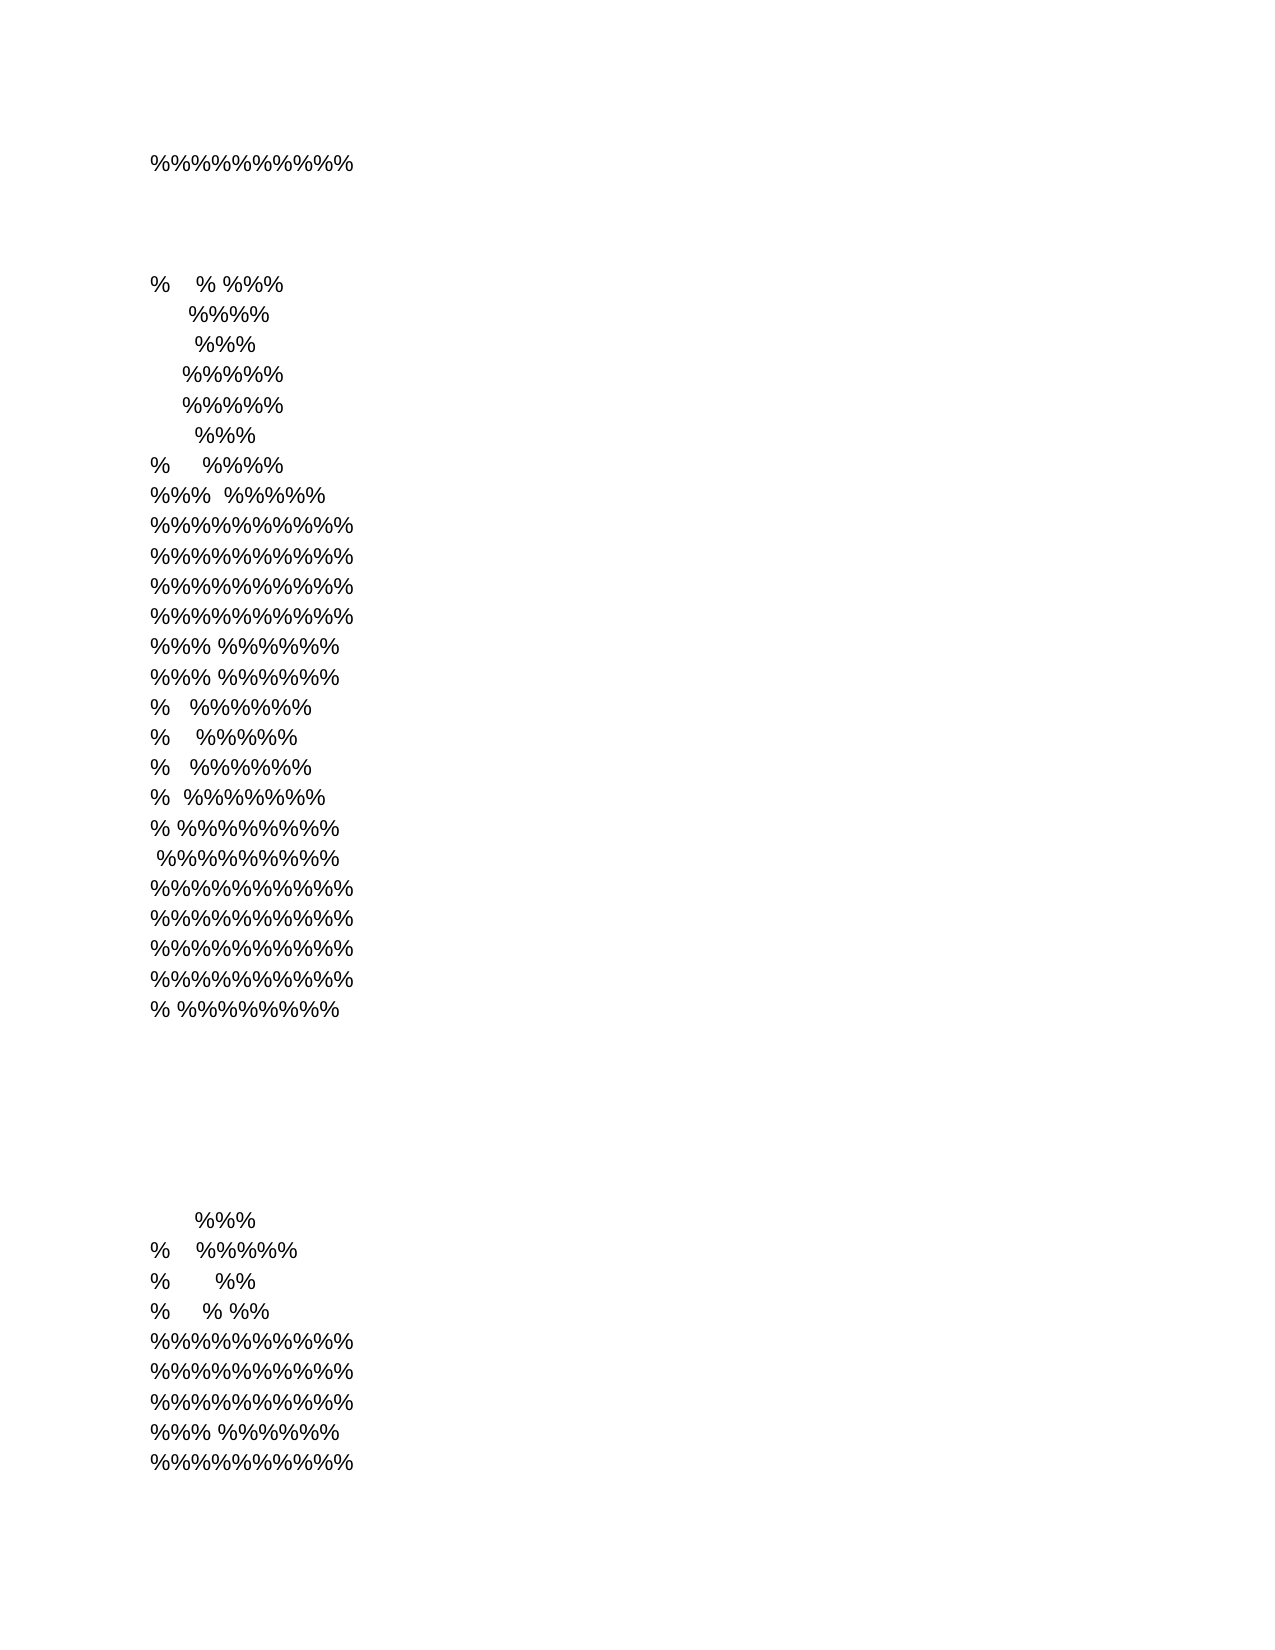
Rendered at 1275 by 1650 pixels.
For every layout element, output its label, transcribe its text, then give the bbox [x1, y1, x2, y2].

text %%%%%%%%%% [150, 875, 1125, 901]
text % %%%%%%%% [150, 996, 1125, 1022]
text %%%%%%%%%% [150, 1449, 1125, 1475]
text % % %% [150, 1298, 1125, 1324]
text %%% [150, 422, 1125, 448]
text %%%%%%%%%% [150, 573, 1125, 599]
text % %%%% [150, 452, 1125, 478]
text % %%%%%%%% [150, 814, 1125, 841]
text %%%%% [150, 392, 1125, 418]
text %%%%%%%%%% [150, 603, 1125, 629]
text %%% %%%%% [150, 482, 1125, 509]
text %%% %%%%%% [150, 633, 1125, 660]
text % % %%% [150, 271, 1125, 297]
text %%%%% [150, 361, 1125, 388]
text %%% [150, 331, 1125, 358]
text %%%%%%%%%% [150, 150, 1125, 176]
text %%%%%%%%%% [150, 1328, 1125, 1354]
text %%%%%%%%%% [150, 512, 1125, 539]
text %%%%%%%%%% [150, 905, 1125, 932]
text % %%%%% [150, 724, 1125, 750]
text % %%%%% [150, 1237, 1125, 1264]
text % %%%%%% [150, 754, 1125, 781]
text %%%%%%%%% [150, 845, 1125, 871]
text %%% %%%%%% [150, 663, 1125, 690]
text %%%%%%%%%% [150, 935, 1125, 962]
text %%% [150, 1207, 1125, 1234]
text %%%%%%%%%% [150, 543, 1125, 569]
text %%%%%%%%%% [150, 966, 1125, 992]
text %%% %%%%%% [150, 1419, 1125, 1445]
text %%%%%%%%%% [150, 1388, 1125, 1415]
text %%%% [150, 301, 1125, 327]
text % %% [150, 1268, 1125, 1294]
text % %%%%%% [150, 694, 1125, 720]
text % %%%%%%% [150, 784, 1125, 811]
text %%%%%%%%%% [150, 1358, 1125, 1385]
